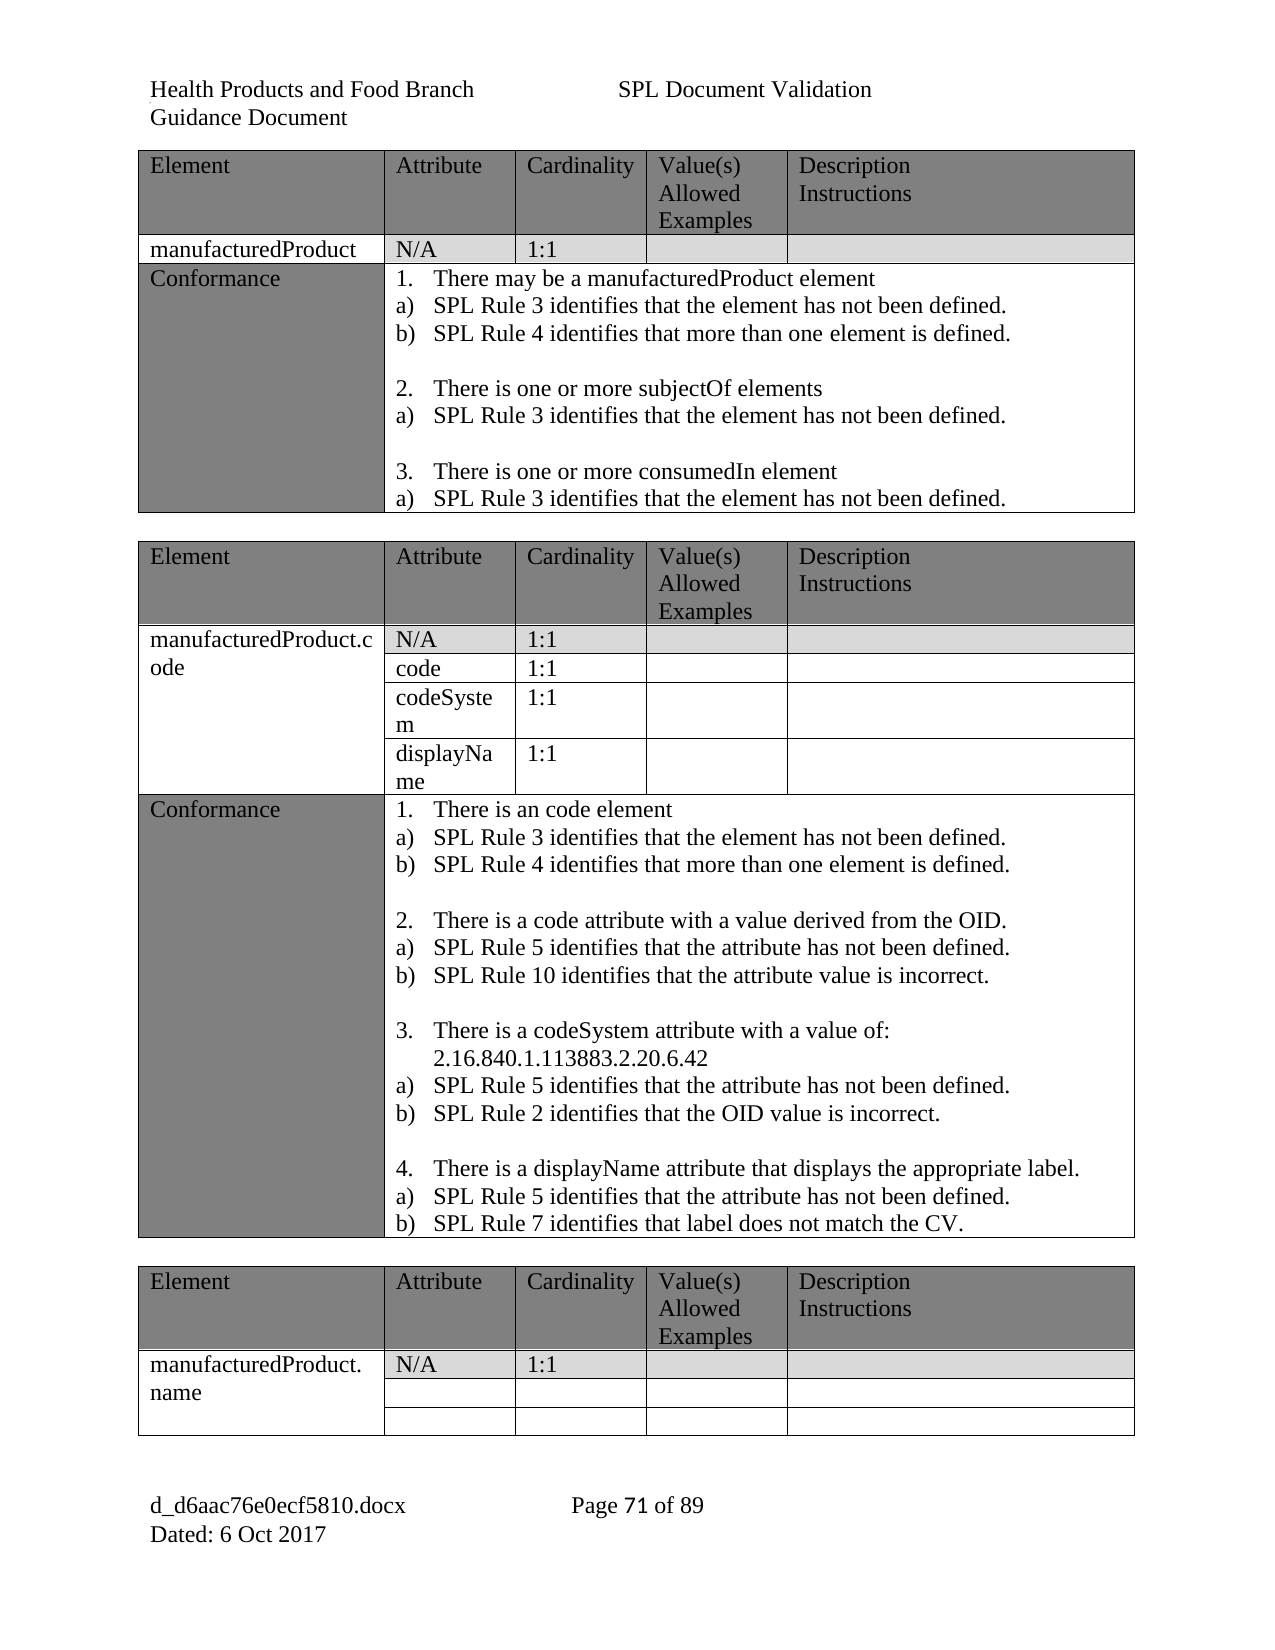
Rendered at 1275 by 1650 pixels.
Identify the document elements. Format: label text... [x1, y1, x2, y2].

table_header Cardinality [516, 542, 646, 624]
table_cell [788, 1351, 1134, 1378]
table_cell [788, 1379, 1134, 1407]
table_cell There may be a manufacturedProduct element SPL Rule 3 identifies that the element has not been defined. SPL Rule 4 identifies that more than one element is defined. There is one or more subjectOf elements SPL Rule 3 identifies that the element has not been defined. There is one or more consumedIn element SPL Rule 3 identifies that the element has not been defined. [385, 264, 1134, 512]
table_cell [788, 739, 1134, 794]
table_header Description Instructions [788, 542, 1134, 624]
table_cell 1:1 [516, 683, 646, 738]
table_cell code [385, 654, 515, 682]
table_cell [647, 1379, 787, 1407]
table_cell [647, 1408, 787, 1435]
table_cell [647, 654, 787, 682]
table_header Value(s) Allowed Examples [647, 151, 787, 234]
table_header Cardinality [516, 151, 646, 234]
table_cell [647, 626, 787, 653]
table_cell [385, 1379, 515, 1407]
table_cell [788, 626, 1134, 653]
table_header Element [139, 542, 384, 624]
table_cell N/A [385, 235, 515, 262]
table_cell 1:1 [516, 1351, 646, 1378]
table_cell manufacturedProduct [139, 235, 384, 262]
table_cell N/A [385, 626, 515, 653]
table_cell [788, 683, 1134, 738]
table_cell [647, 739, 787, 794]
table_cell Conformance [139, 264, 384, 512]
table_header Description Instructions [788, 151, 1134, 234]
table_header Value(s) Allowed Examples [647, 542, 787, 624]
table_cell [788, 235, 1134, 262]
table_cell [516, 1379, 646, 1407]
table_cell [385, 1408, 515, 1435]
table_cell Conformance [139, 795, 384, 1237]
table_header Attribute [385, 151, 515, 234]
table_cell 1:1 [516, 235, 646, 262]
table_header Cardinality [516, 1267, 646, 1349]
table_cell There is an code element SPL Rule 3 identifies that the element has not been defined. SPL Rule 4 identifies that more than one element is defined. There is a code attribute with a value derived from the OID. SPL Rule 5 identifies that the attribute has not been defined. SPL Rule 10 identifies that the attribute value is incorrect. There is a codeSystem attribute with a value of: 2.16.840.1.113883.2.20.6.42 SPL Rule 5 identifies that the attribute has not been defined. SPL Rule 2 identifies that the OID value is incorrect. There is a displayName attribute that displays the appropriate label. SPL Rule 5 identifies that the attribute has not been defined. SPL Rule 7 identifies that label does not match the CV. [385, 795, 1134, 1237]
table_cell [647, 683, 787, 738]
table_header Description Instructions [788, 1267, 1134, 1349]
table_cell N/A [385, 1351, 515, 1378]
table_cell codeSystem [385, 683, 515, 738]
table_cell 1:1 [516, 654, 646, 682]
table_header Element [139, 151, 384, 234]
table_cell 1:1 [516, 626, 646, 653]
table_header Attribute [385, 1267, 515, 1349]
table_header Element [139, 1267, 384, 1349]
table_cell [788, 1408, 1134, 1435]
table_cell [647, 235, 787, 262]
table_cell [788, 654, 1134, 682]
table_cell [647, 1351, 787, 1378]
table_header Value(s) Allowed Examples [647, 1267, 787, 1349]
table_cell displayName [385, 739, 515, 794]
table_cell 1:1 [516, 739, 646, 794]
table_header Attribute [385, 542, 515, 624]
table_cell [516, 1408, 646, 1435]
table_cell manufacturedProduct.name [139, 1351, 384, 1435]
table_cell manufacturedProduct.code [139, 626, 384, 794]
